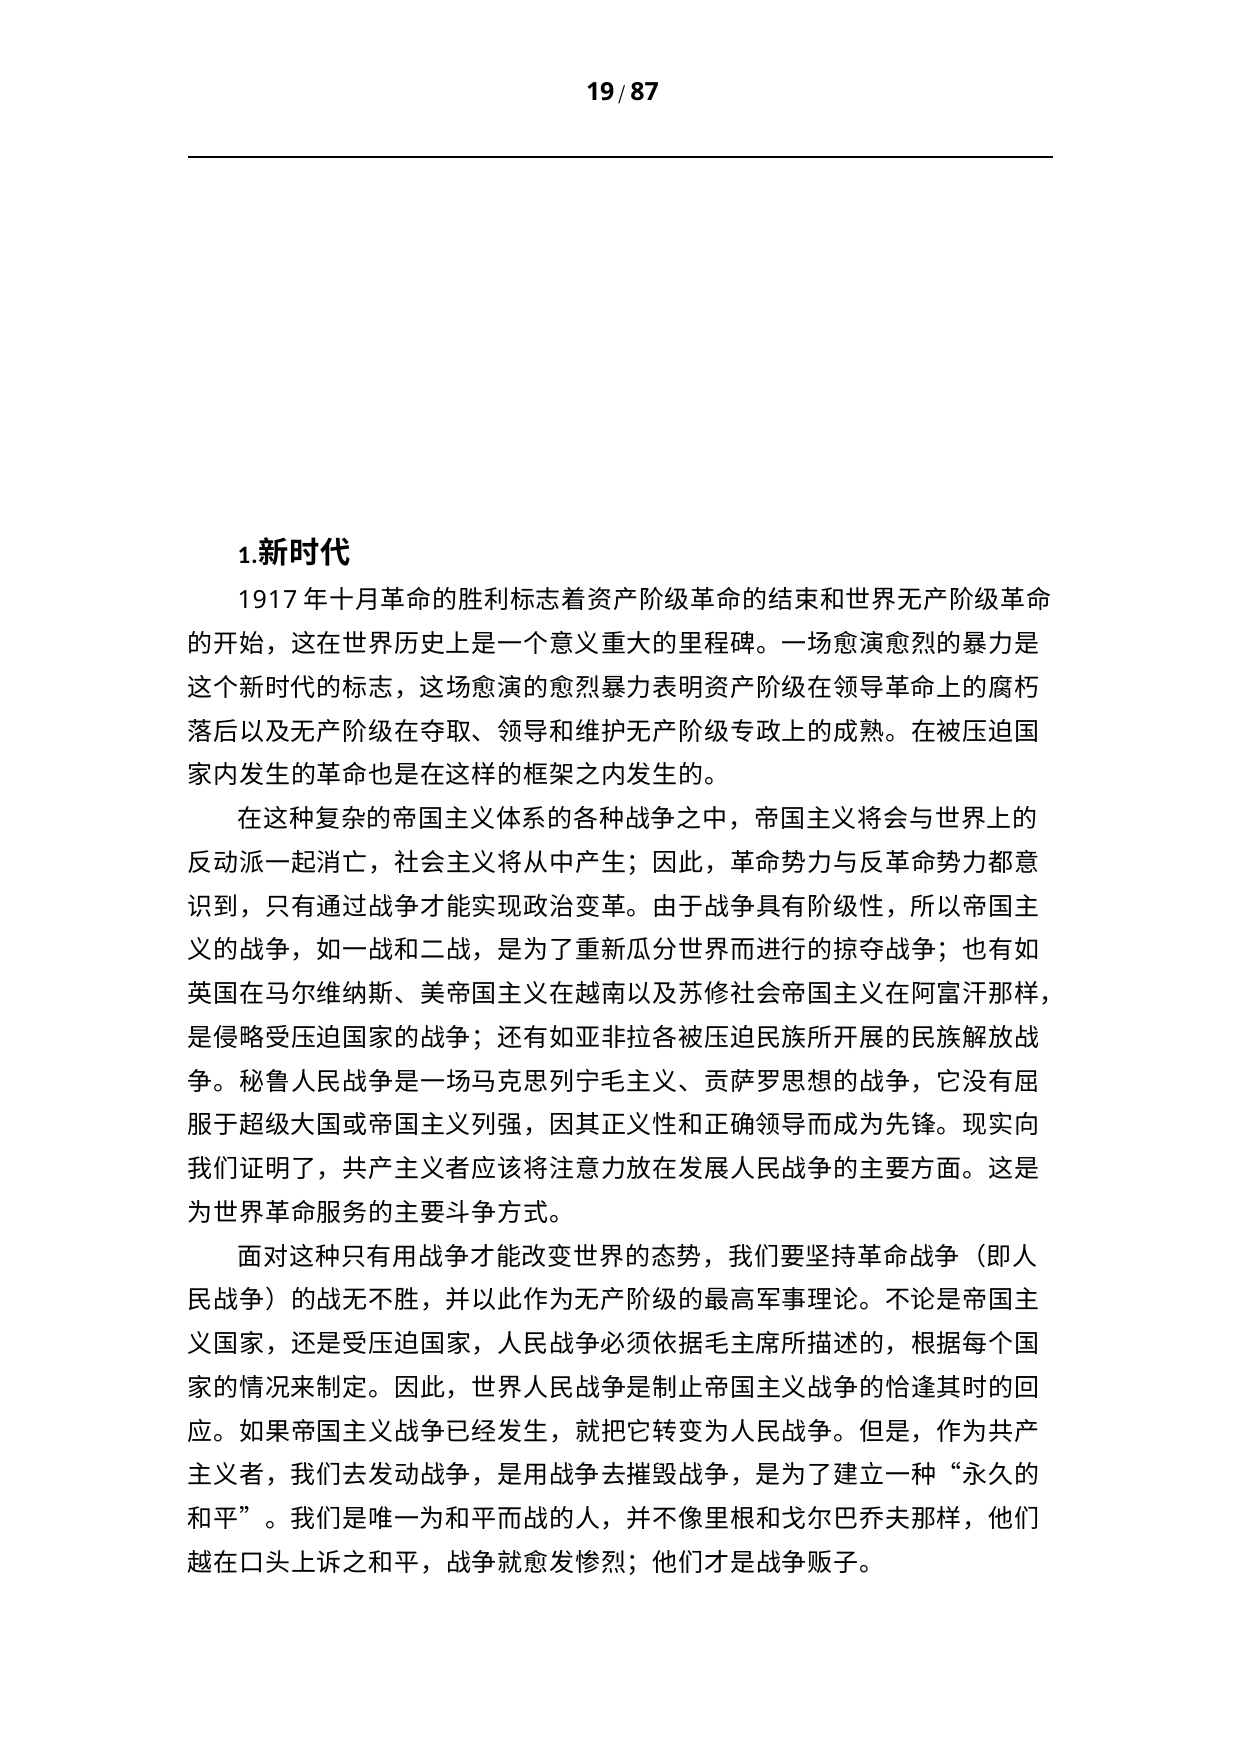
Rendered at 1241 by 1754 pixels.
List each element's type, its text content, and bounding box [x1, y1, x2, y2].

text 1.新时代 [187, 529, 1053, 572]
text 1917年十月革命的胜利标志着资产阶级革命的结束和世界无产阶级革命的开始，这在世界历史上是一个意义重大的里程碑。一场愈演愈烈的暴力是这个新时代的标志，这场愈演的愈烈暴力表明资产阶级在领导革命上的腐朽落后以及无产阶级在夺取、领导和维护无产阶级专政上的成熟。在被压迫国家内发生的革命也是在这样的框架之内发生的。 [187, 572, 1053, 791]
text 在这种复杂的帝国主义体系的各种战争之中，帝国主义将会与世界上的反动派一起消亡，社会主义将从中产生；因此，革命势力与反革命势力都意识到，只有通过战争才能实现政治变革。由于战争具有阶级性，所以帝国主义的战争，如一战和二战，是为了重新瓜分世界而进行的掠夺战争；也有如英国在马尔维纳斯、美帝国主义在越南以及苏修社会帝国主义在阿富汗那样，是侵略受压迫国家的战争；还有如亚非拉各被压迫民族所开展的民族解放战争。秘鲁人民战争是一场马克思列宁毛主义、贡萨罗思想的战争，它没有屈服于超级大国或帝国主义列强，因其正义性和正确领导而成为先锋。现实向我们证明了，共产主义者应该将注意力放在发展人民战争的主要方面。这是为世界革命服务的主要斗争方式。 [187, 791, 1053, 1229]
text 面对这种只有用战争才能改变世界的态势，我们要坚持革命战争（即人民战争）的战无不胜，并以此作为无产阶级的最高军事理论。不论是帝国主义国家，还是受压迫国家，人民战争必须依据毛主席所描述的，根据每个国家的情况来制定。因此，世界人民战争是制止帝国主义战争的恰逢其时的回应。如果帝国主义战争已经发生，就把它转变为人民战争。但是，作为共产主义者，我们去发动战争，是用战争去摧毁战争，是为了建立一种“永久的和平”。我们是唯一为和平而战的人，并不像里根和戈尔巴乔夫那样，他们越在口头上诉之和平，战争就愈发惨烈；他们才是战争贩子。 [187, 1229, 1053, 1579]
